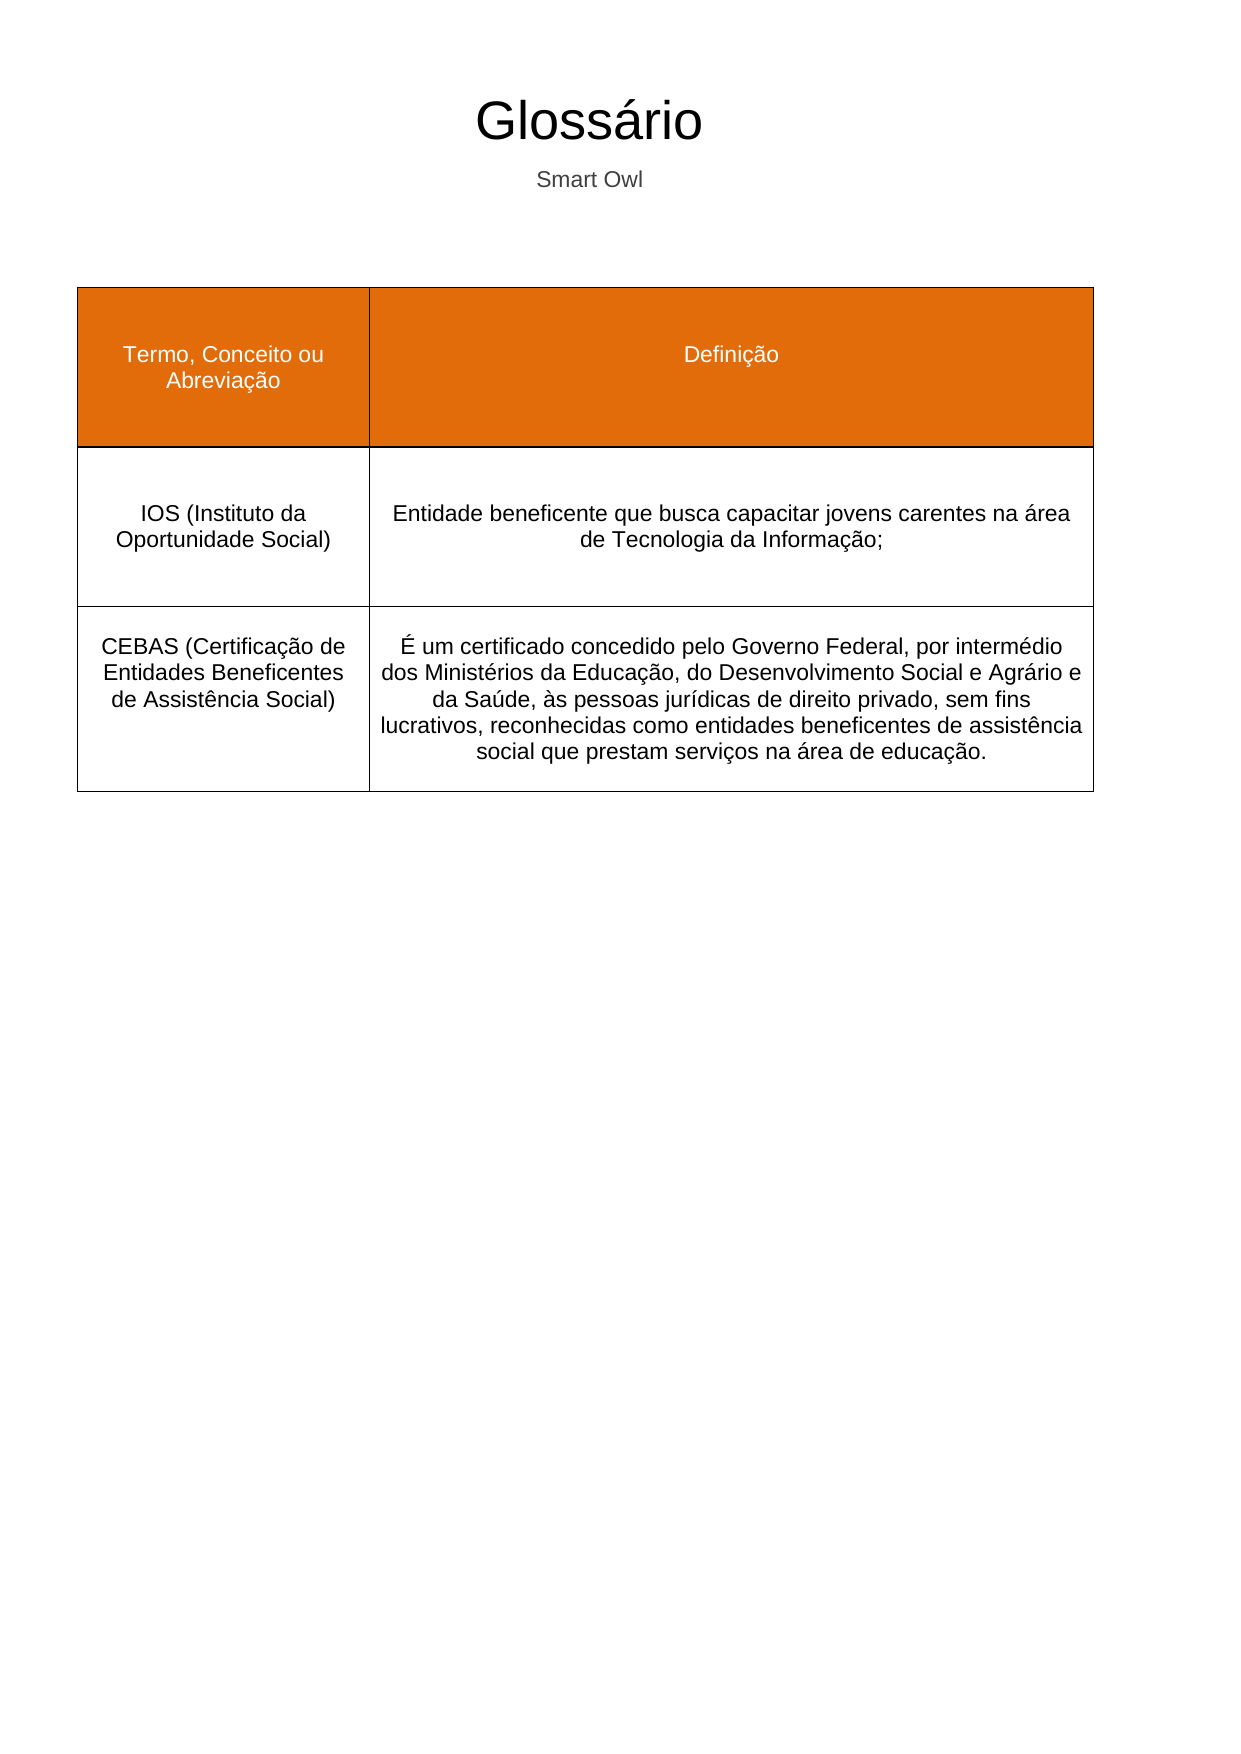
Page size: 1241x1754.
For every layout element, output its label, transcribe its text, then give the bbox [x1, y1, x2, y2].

table_header Definição [370, 288, 1093, 446]
text Smart Owl [88, 166, 1090, 193]
table_cell CEBAS (Certificação de Entidades Beneficentes de Assistência Social) [78, 607, 369, 791]
table_header Termo, Conceito ou Abreviação [78, 288, 369, 446]
table_cell Entidade beneficente que busca capacitar jovens carentes na área de Tecnologia da Informação; [370, 448, 1093, 606]
table_cell É um certificado concedido pelo Governo Federal, por intermédio dos Ministérios da Educação, do Desenvolvimento Social e Agrário e da Saúde, às pessoas jurídicas de direito privado, sem fins lucrativos, reconhecidas como entidades beneficentes de assistência social que prestam serviços na área de educação. [370, 607, 1093, 791]
table_cell IOS (Instituto da Oportunidade Social) [78, 448, 369, 606]
title Glossário [88, 88, 1090, 151]
